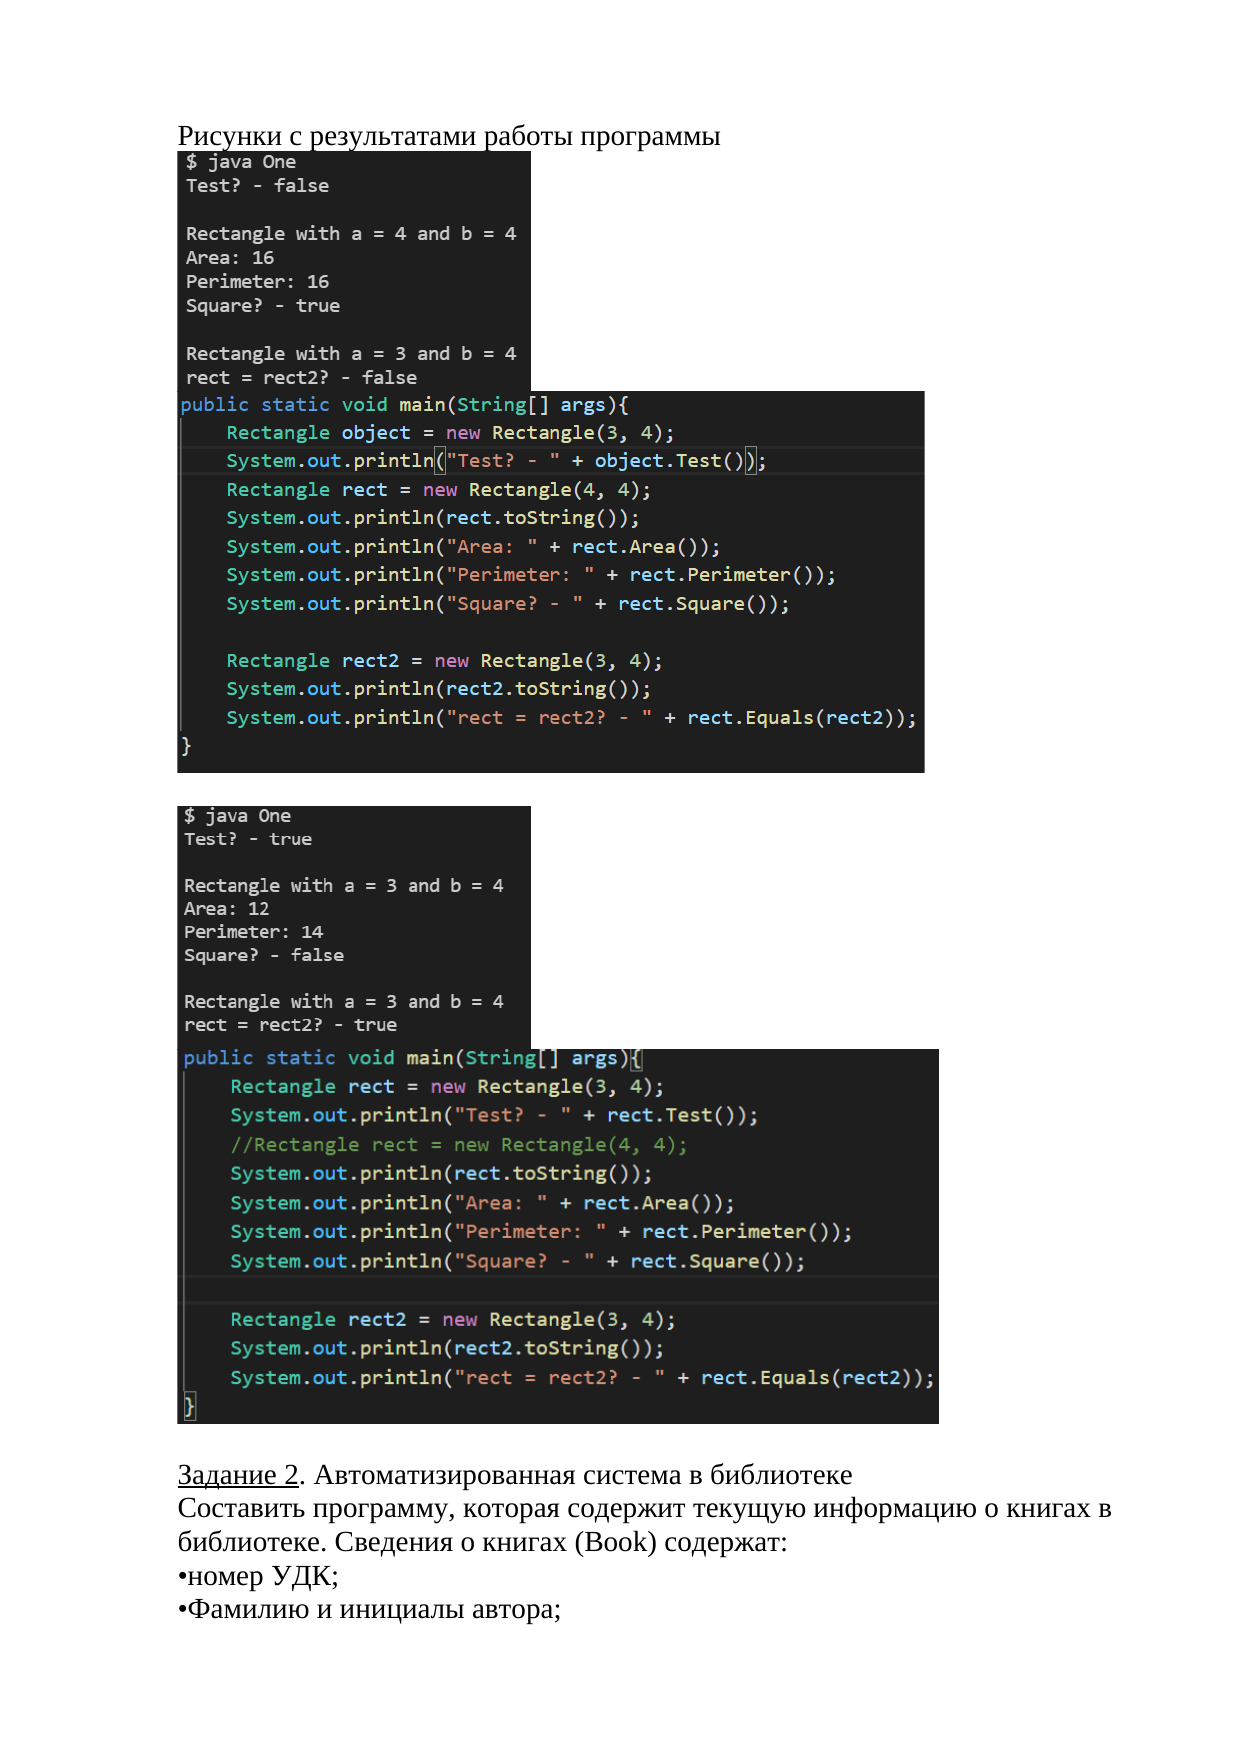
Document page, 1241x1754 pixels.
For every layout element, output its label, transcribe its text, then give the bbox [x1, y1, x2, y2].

picture [177, 151, 925, 773]
picture [177, 806, 939, 1424]
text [177, 1457, 1152, 1625]
text Рисунки с результатами работы программы [177, 118, 1152, 152]
